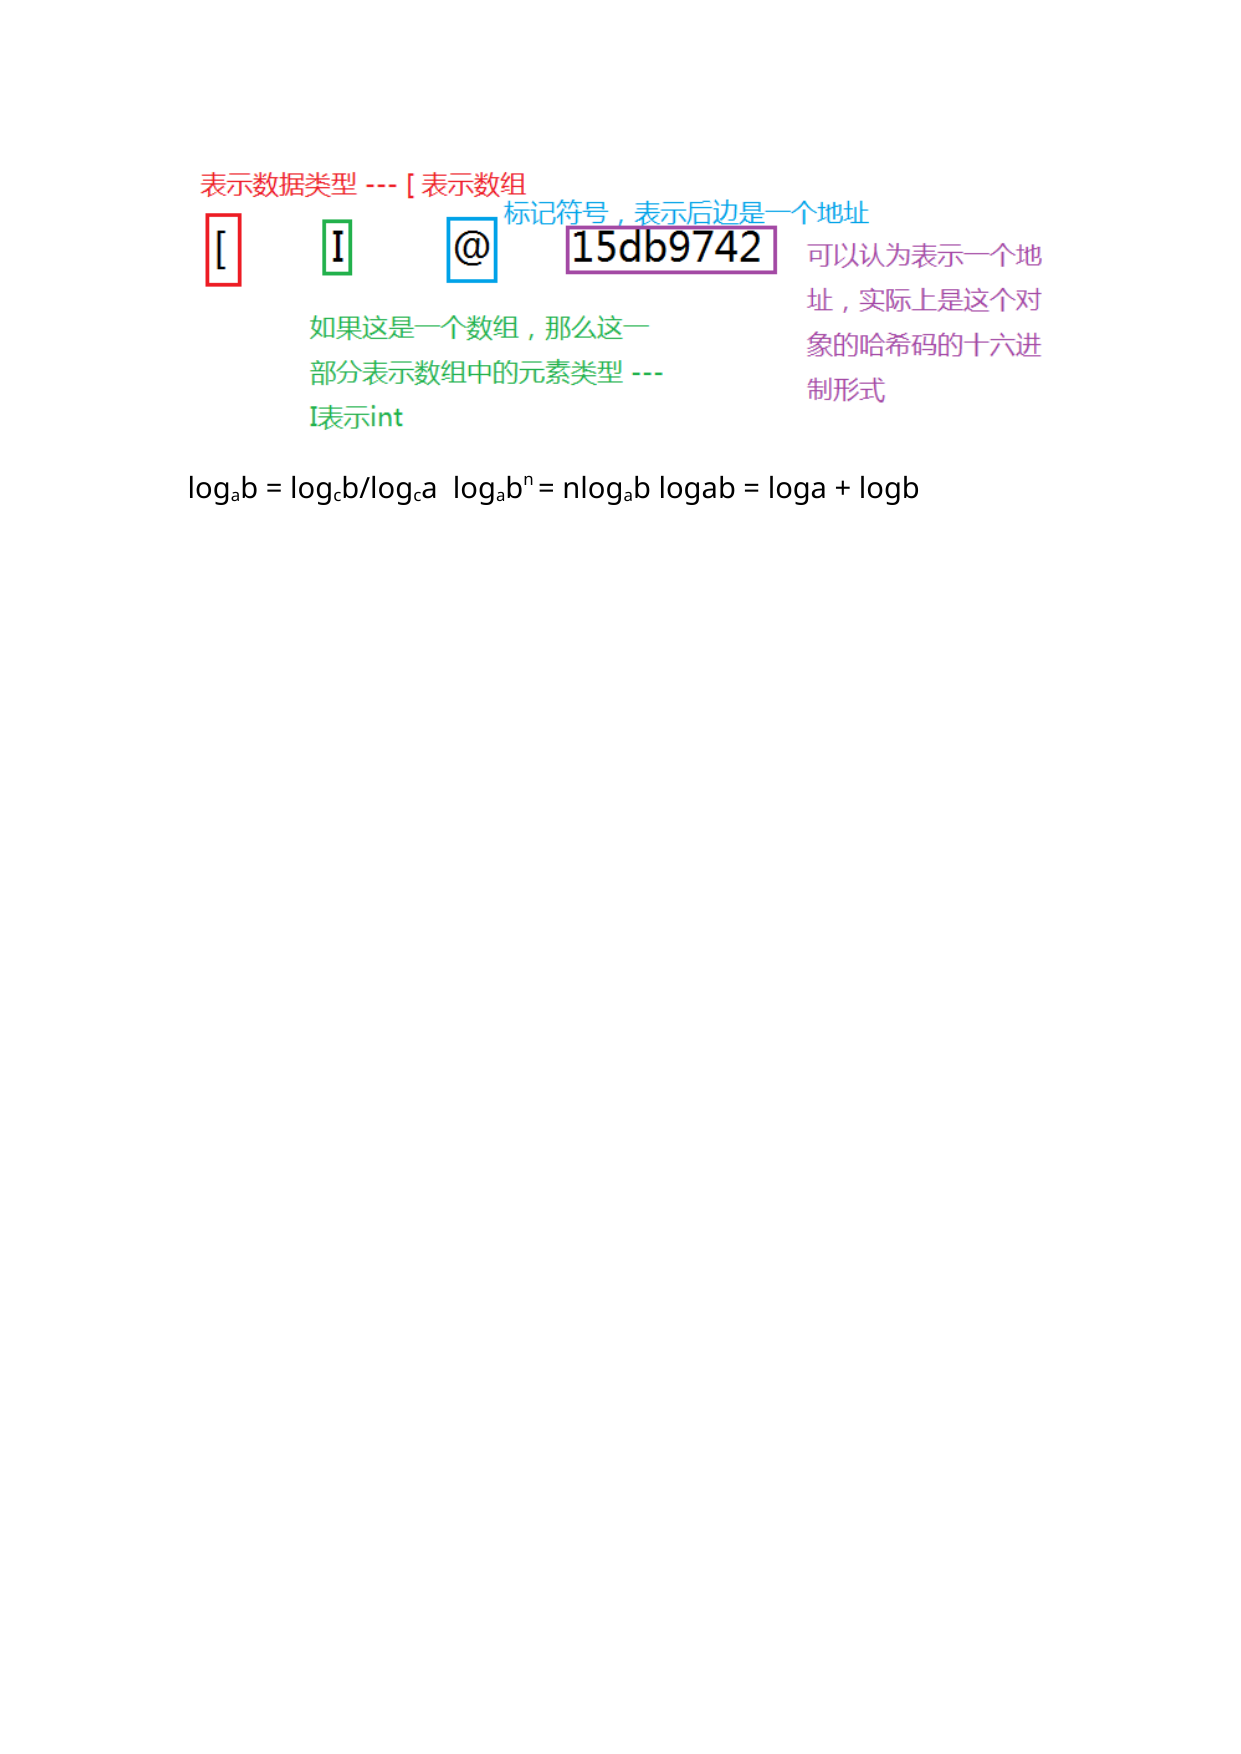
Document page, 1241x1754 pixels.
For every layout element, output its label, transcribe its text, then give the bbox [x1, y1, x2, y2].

text logab = logcb/logca logabn = nlogab logab = loga + logb [187, 454, 1053, 519]
picture [187, 162, 1053, 435]
